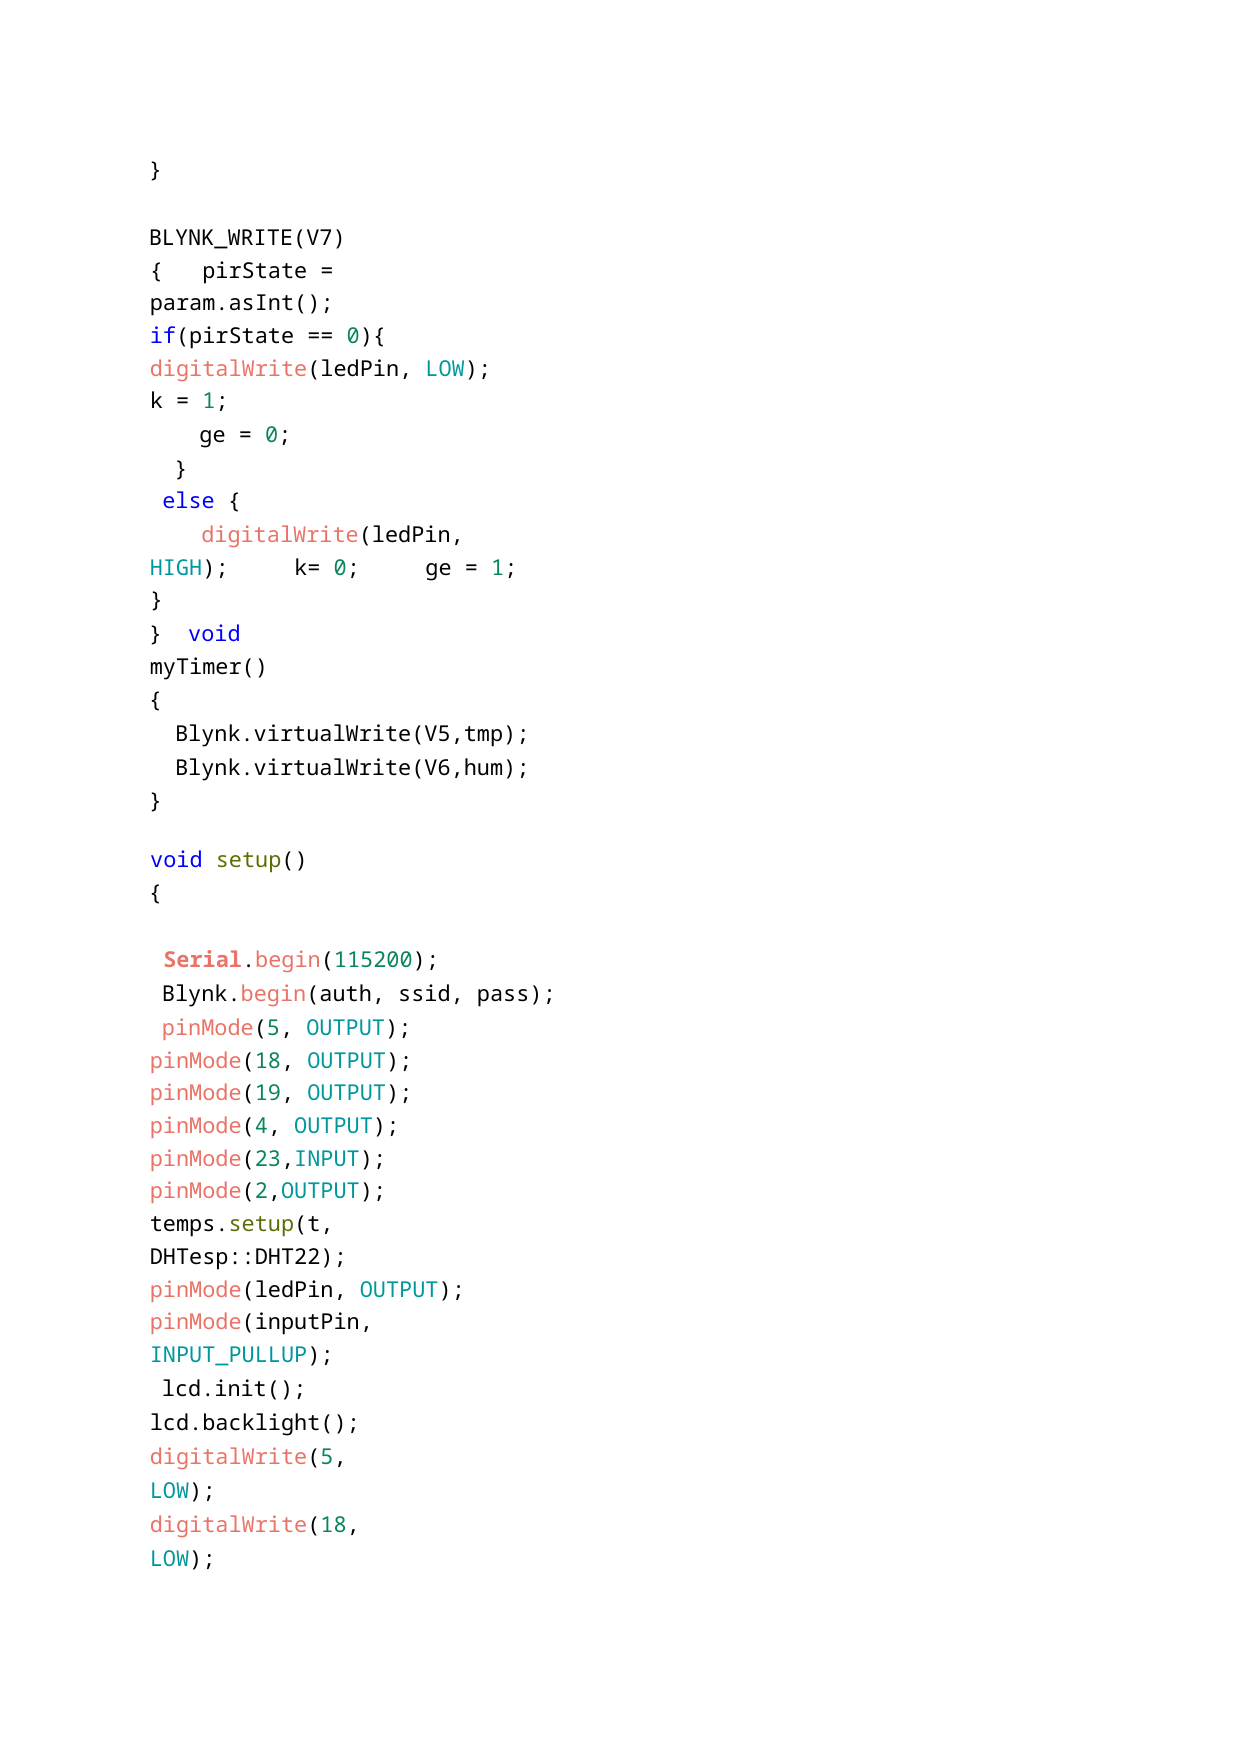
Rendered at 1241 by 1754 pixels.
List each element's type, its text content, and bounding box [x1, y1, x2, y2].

text } [148, 154, 1077, 184]
text } else { [162, 453, 246, 515]
text BLYNK_WRITE(V7) { pirState = param.asInt(); if(pirState == 0){ digitalWrite(ledPin, LOW); k = 1; [148, 222, 511, 415]
text Blynk.virtualWrite(V5,tmp); [148, 718, 1077, 748]
text Serial.begin(115200); [150, 944, 1127, 974]
text Blynk.begin(auth, ssid, pass); [148, 978, 1077, 1008]
text { [148, 877, 1077, 907]
text void setup() [150, 843, 1127, 873]
text digitalWrite(ledPin, HIGH); k= 0; ge = 1; } [148, 519, 523, 614]
text { [148, 684, 1077, 714]
text Blynk.virtualWrite(V6,hum); [148, 752, 1077, 782]
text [148, 1373, 415, 1573]
text } [148, 785, 174, 815]
text pinMode(5, OUTPUT); pinMode(18, OUTPUT); pinMode(19, OUTPUT); pinMode(4, OUTPUT); pinMode(23,INPUT); pinMode(2,OUTPUT); temps.setup(t, DHTesp::DHT22); pinMode(ledPin, OUTPUT); pinMode(inputPin, INPUT_PULLUP); [148, 1012, 535, 1369]
text } void myTimer() [148, 618, 318, 681]
text ge = 0; [186, 419, 1077, 449]
